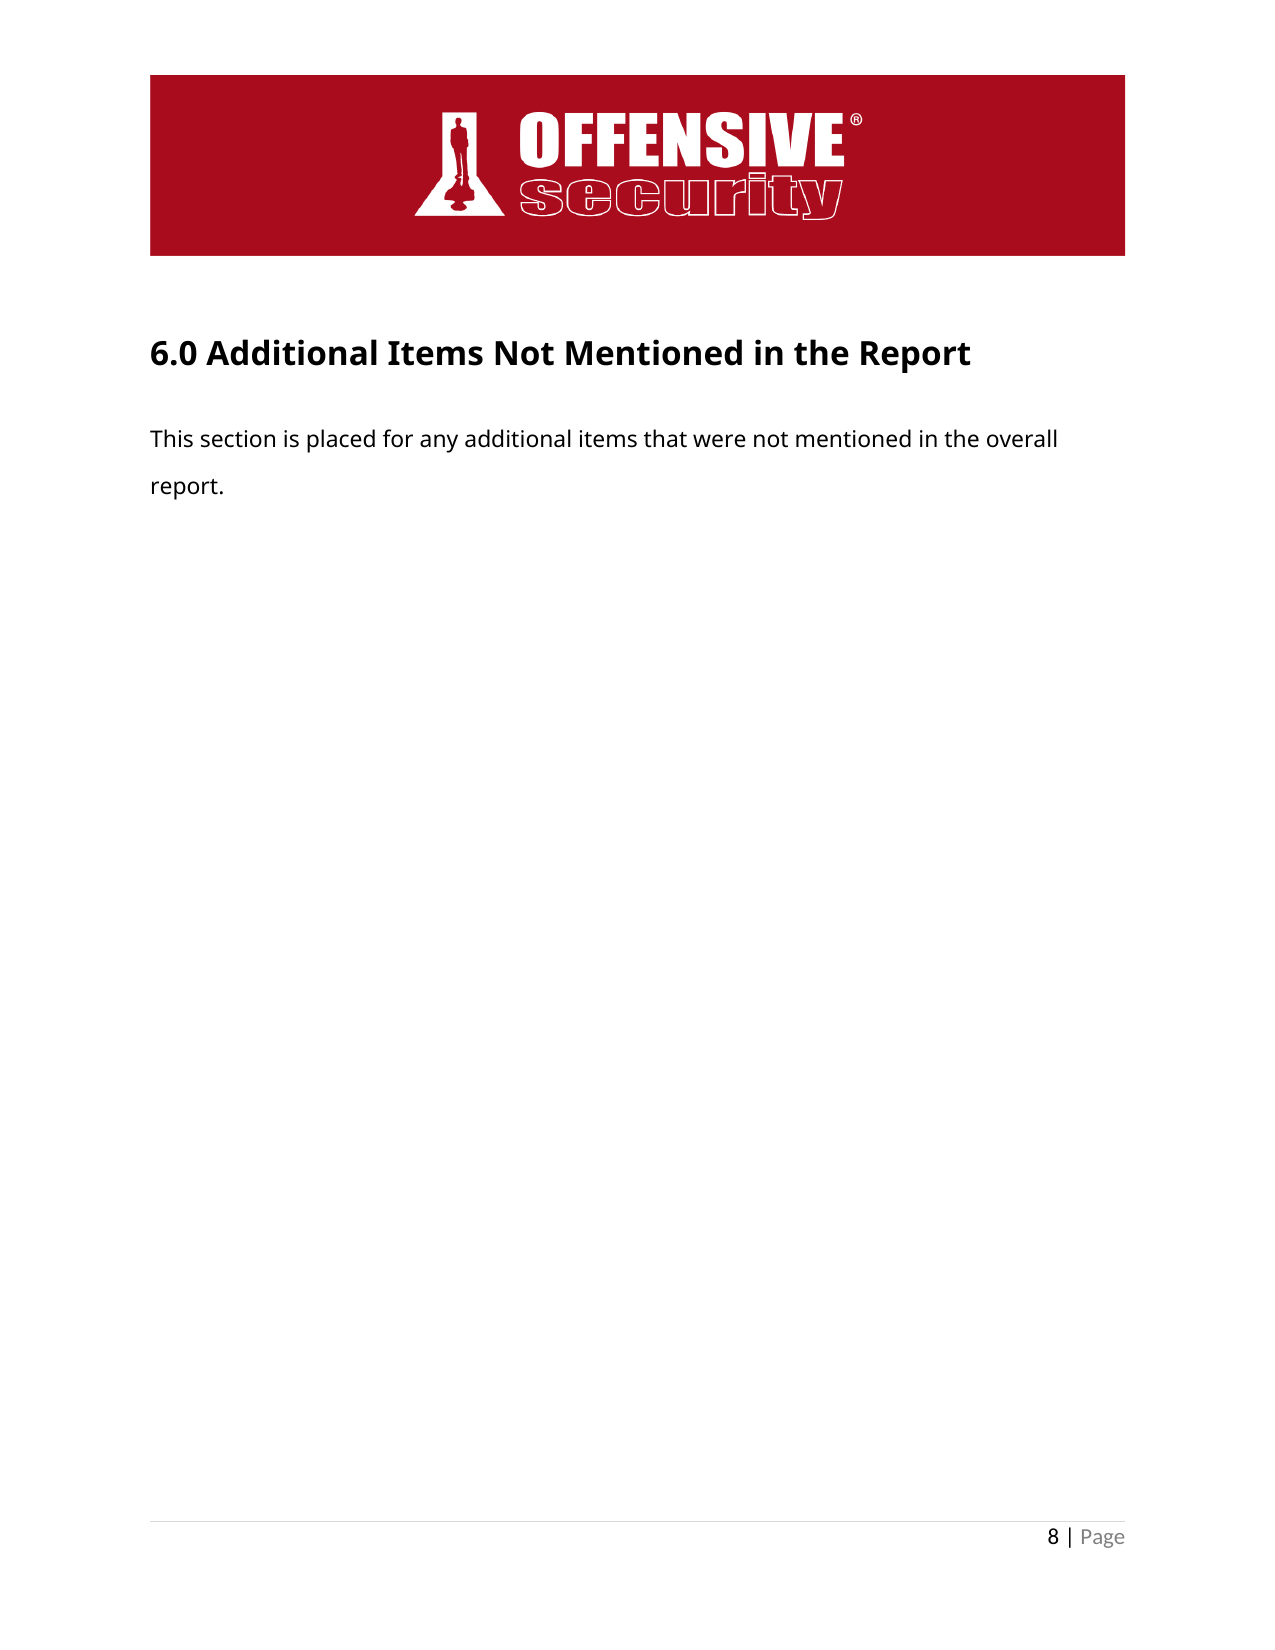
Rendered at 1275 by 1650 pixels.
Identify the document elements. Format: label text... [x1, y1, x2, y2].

text This section is placed for any additional items that were not mentioned in the overall report. [150, 423, 1125, 501]
subtitle 6.0 Additional Items Not Mentioned in the Report [150, 330, 1125, 376]
picture [150, 75, 1125, 256]
